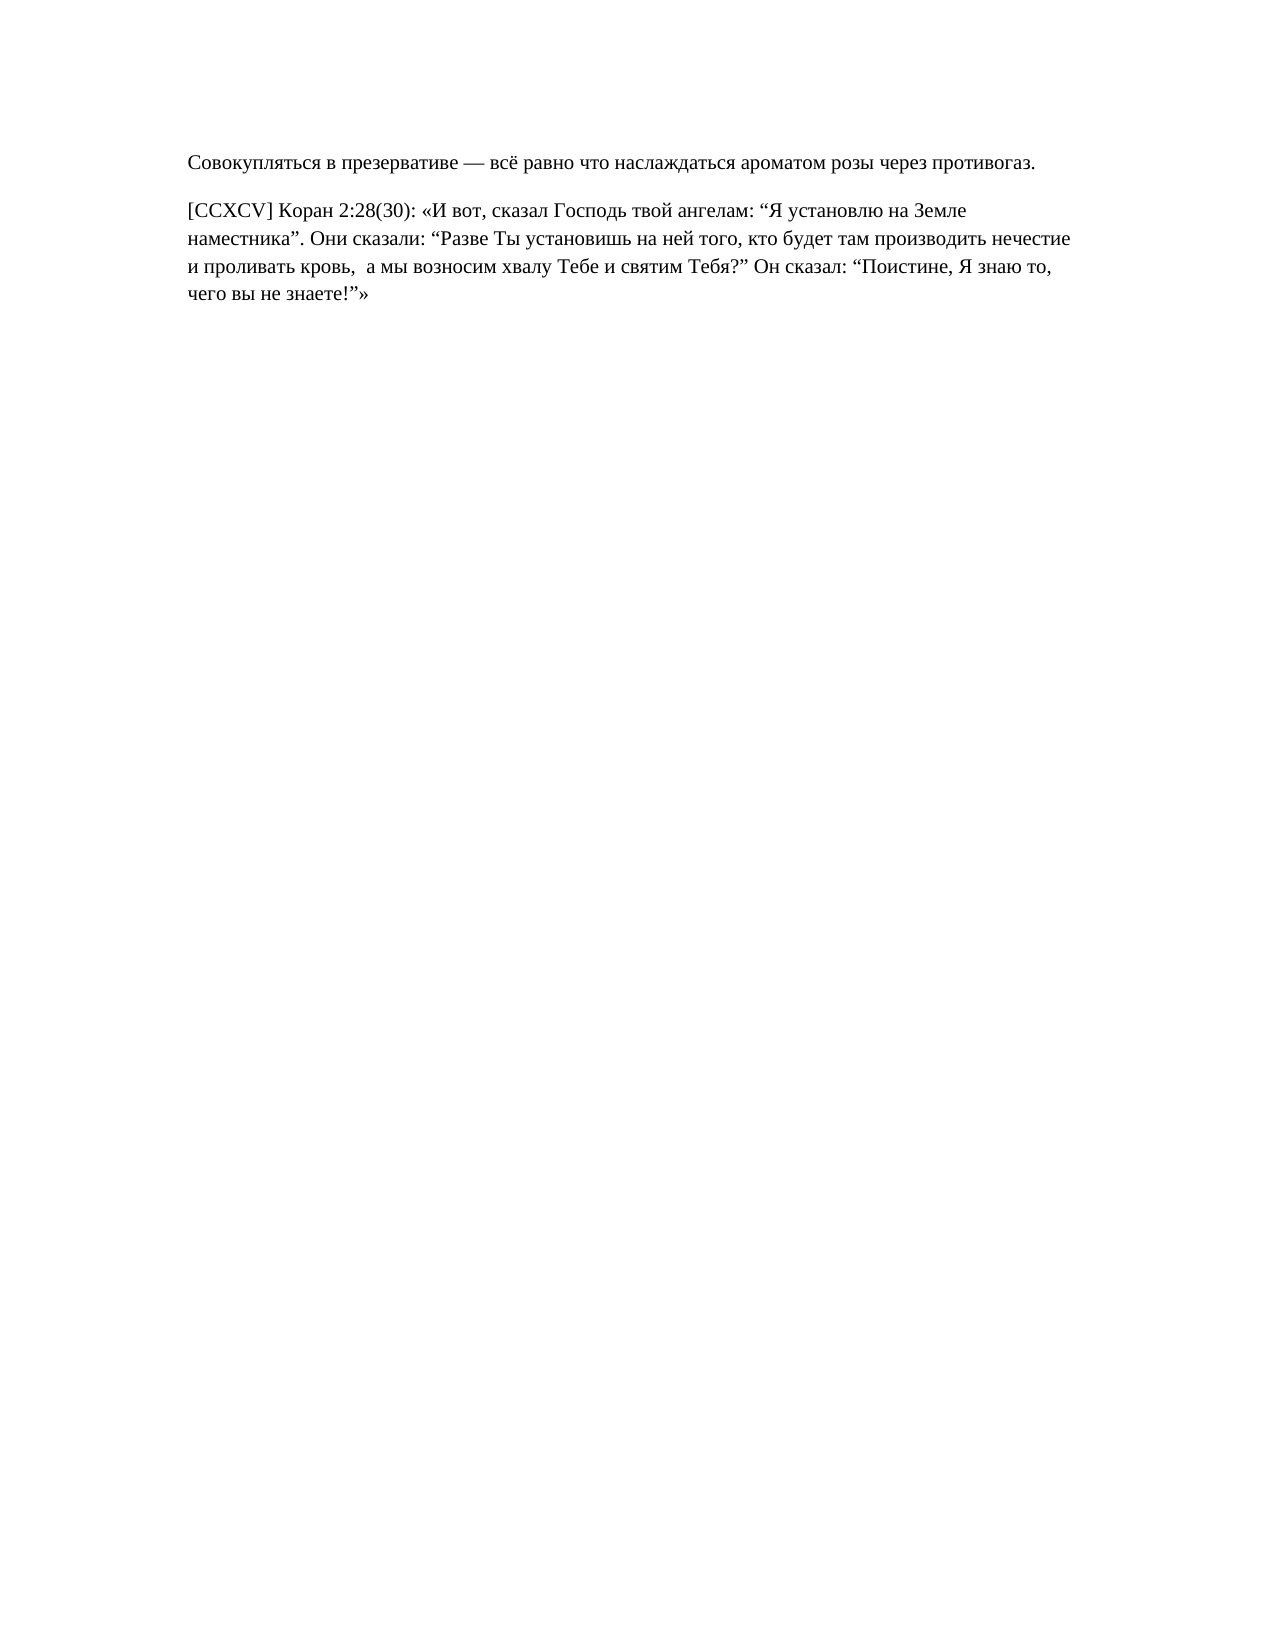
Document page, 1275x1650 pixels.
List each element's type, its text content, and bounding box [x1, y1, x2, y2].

text Совокупляться в презервативе — всё равно что наслаждаться ароматом розы через противогаз. [187, 150, 1087, 174]
text [CCXCV] Коран 2:28(30): «И вот, сказал Господь твой ангелам: “Я установлю на Земле наместника”. Они сказали: “Разве Ты установишь на ней того, кто будет там производить нечестие и проливать кровь, а мы возносим хвалу Тебе и святим Тебя?” Он сказал: “Поистине, Я знаю то, чего вы не знаете!”» [187, 198, 1087, 305]
